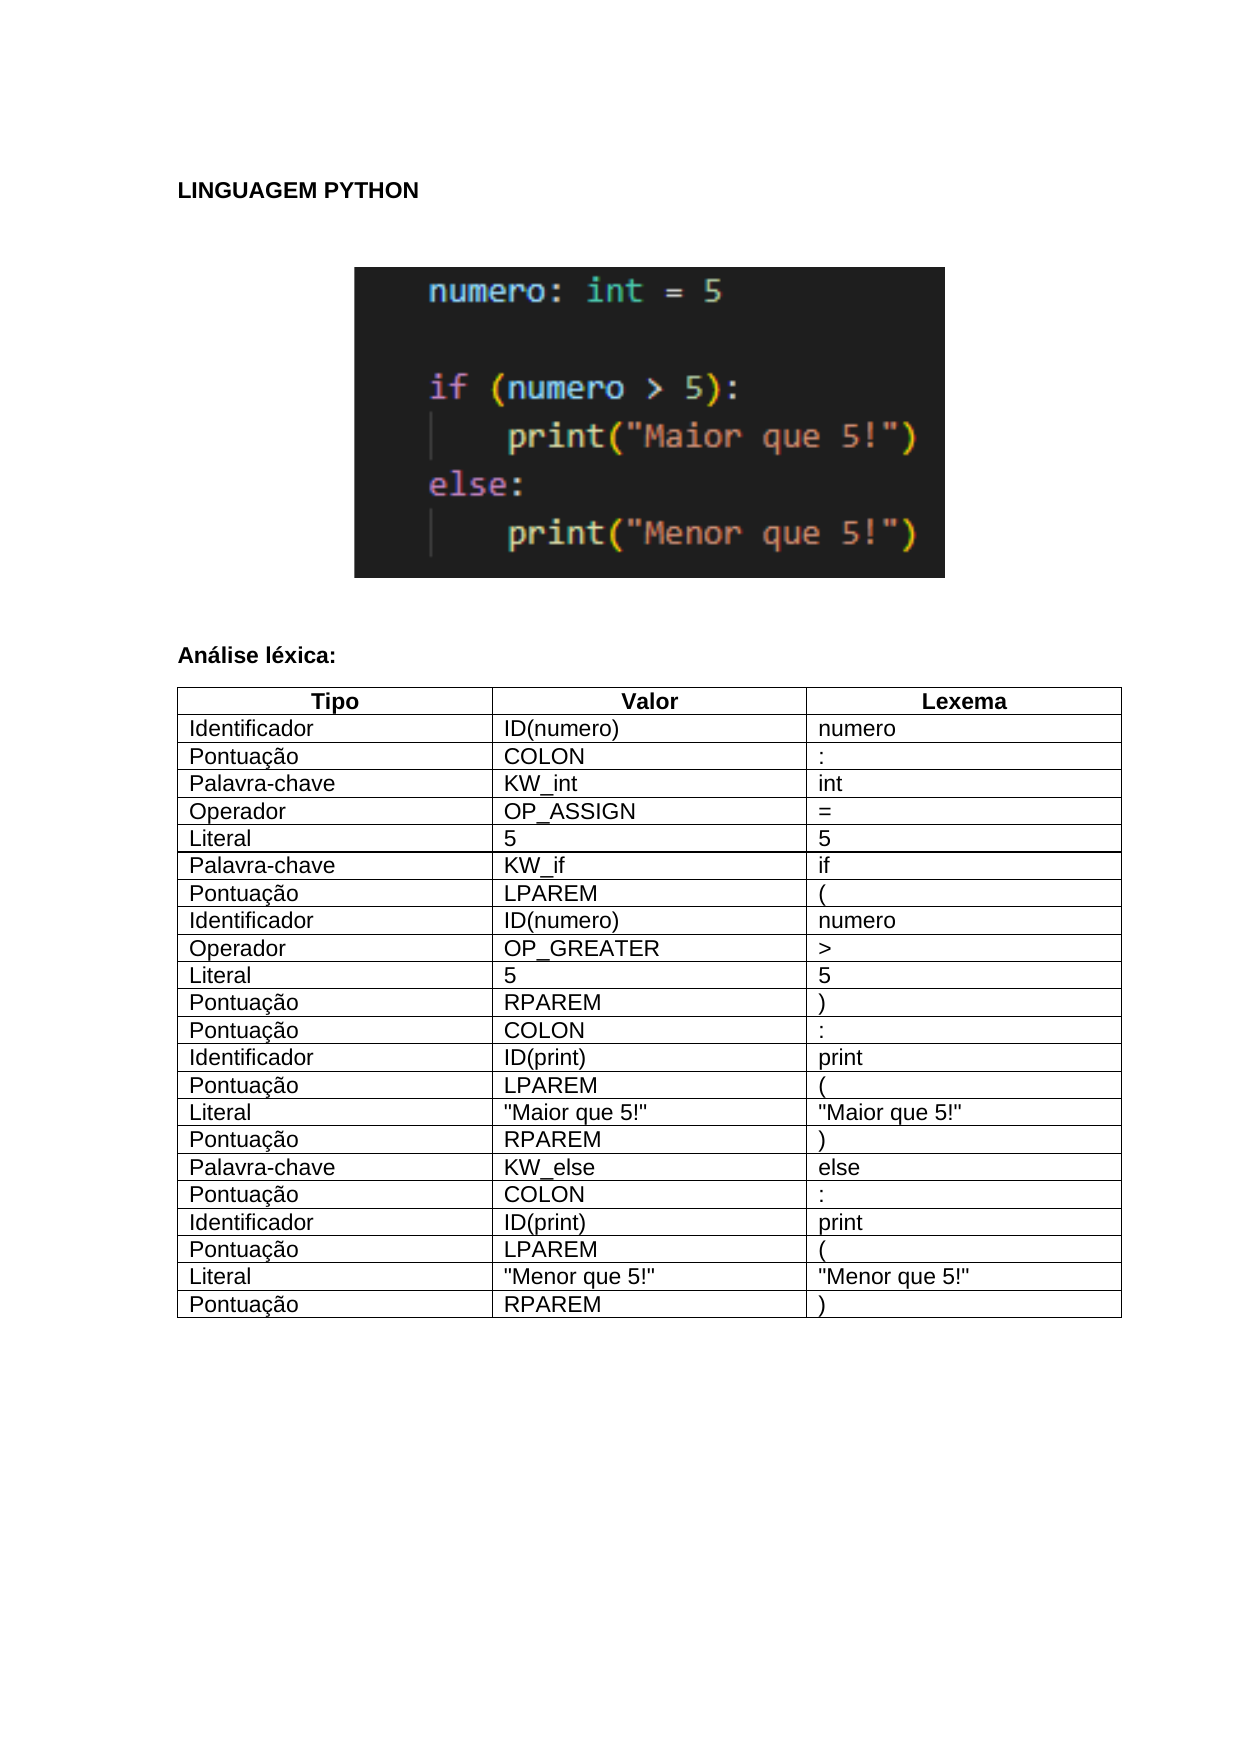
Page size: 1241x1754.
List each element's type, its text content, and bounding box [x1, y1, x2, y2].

table_cell = [807, 798, 1121, 824]
table_cell Palavra-chave [178, 1154, 492, 1180]
table_cell Identificador [178, 715, 492, 742]
table_cell ( [807, 880, 1121, 906]
table_cell ) [807, 1291, 1121, 1317]
table_cell LPAREM [493, 1072, 806, 1098]
table_cell Pontuação [178, 1236, 492, 1262]
table_cell "Maior que 5!" [493, 1099, 806, 1125]
table_cell Pontuação [178, 1017, 492, 1043]
table_cell ID(numero) [493, 907, 806, 933]
table_cell Pontuação [178, 743, 492, 769]
table_cell 5 [807, 962, 1121, 988]
table_cell Identificador [178, 907, 492, 933]
table_cell : [807, 743, 1121, 769]
table_cell Identificador [178, 1209, 492, 1235]
table_cell Literal [178, 825, 492, 851]
table_header Tipo [178, 688, 492, 714]
table_cell int [807, 770, 1121, 797]
table_cell COLON [493, 1181, 806, 1207]
table_cell : [807, 1181, 1121, 1207]
table_cell COLON [493, 1017, 806, 1043]
table_cell "Menor que 5!" [493, 1263, 806, 1290]
table_cell ( [807, 1072, 1121, 1098]
table_cell Palavra-chave [178, 770, 492, 797]
table_cell 5 [493, 825, 806, 851]
table_cell "Menor que 5!" [807, 1263, 1121, 1290]
table_cell else [807, 1154, 1121, 1180]
table_cell OP_ASSIGN [493, 798, 806, 824]
table_cell Pontuação [178, 1072, 492, 1098]
table_cell ID(print) [493, 1044, 806, 1071]
table_cell Pontuação [178, 1181, 492, 1207]
table_cell print [807, 1044, 1121, 1071]
table_cell Literal [178, 1099, 492, 1125]
table_cell : [807, 1017, 1121, 1043]
table_header Lexema [807, 688, 1121, 714]
table_cell ) [807, 989, 1121, 1016]
table_cell 5 [807, 825, 1121, 851]
table_cell numero [807, 907, 1121, 933]
table_cell if [807, 853, 1121, 879]
table_cell Literal [178, 962, 492, 988]
table_cell RPAREM [493, 989, 806, 1016]
table_cell ( [807, 1236, 1121, 1262]
table_cell > [807, 935, 1121, 961]
table_cell RPAREM [493, 1291, 806, 1317]
table_cell Pontuação [178, 1291, 492, 1317]
text Análise léxica: [177, 642, 1122, 668]
table_cell "Maior que 5!" [807, 1099, 1121, 1125]
table_cell ) [807, 1126, 1121, 1153]
table_header Valor [493, 688, 806, 714]
table_cell KW_else [493, 1154, 806, 1180]
table_cell Identificador [178, 1044, 492, 1071]
table_cell KW_if [493, 853, 806, 879]
table_cell KW_int [493, 770, 806, 797]
table_cell Pontuação [178, 1126, 492, 1153]
table_cell LPAREM [493, 880, 806, 906]
table_cell Operador [178, 798, 492, 824]
text LINGUAGEM PYTHON [177, 177, 1122, 203]
table_cell Palavra-chave [178, 853, 492, 879]
table_cell numero [807, 715, 1121, 742]
table_cell RPAREM [493, 1126, 806, 1153]
table_cell ID(numero) [493, 715, 806, 742]
table_cell ID(print) [493, 1209, 806, 1235]
table_cell print [807, 1209, 1121, 1235]
table_cell Pontuação [178, 989, 492, 1016]
table_cell Pontuação [178, 880, 492, 906]
table_cell OP_GREATER [493, 935, 806, 961]
table_cell LPAREM [493, 1236, 806, 1262]
picture [354, 267, 945, 578]
table_cell 5 [493, 962, 806, 988]
table_cell Operador [178, 935, 492, 961]
table_cell COLON [493, 743, 806, 769]
table_cell Literal [178, 1263, 492, 1290]
